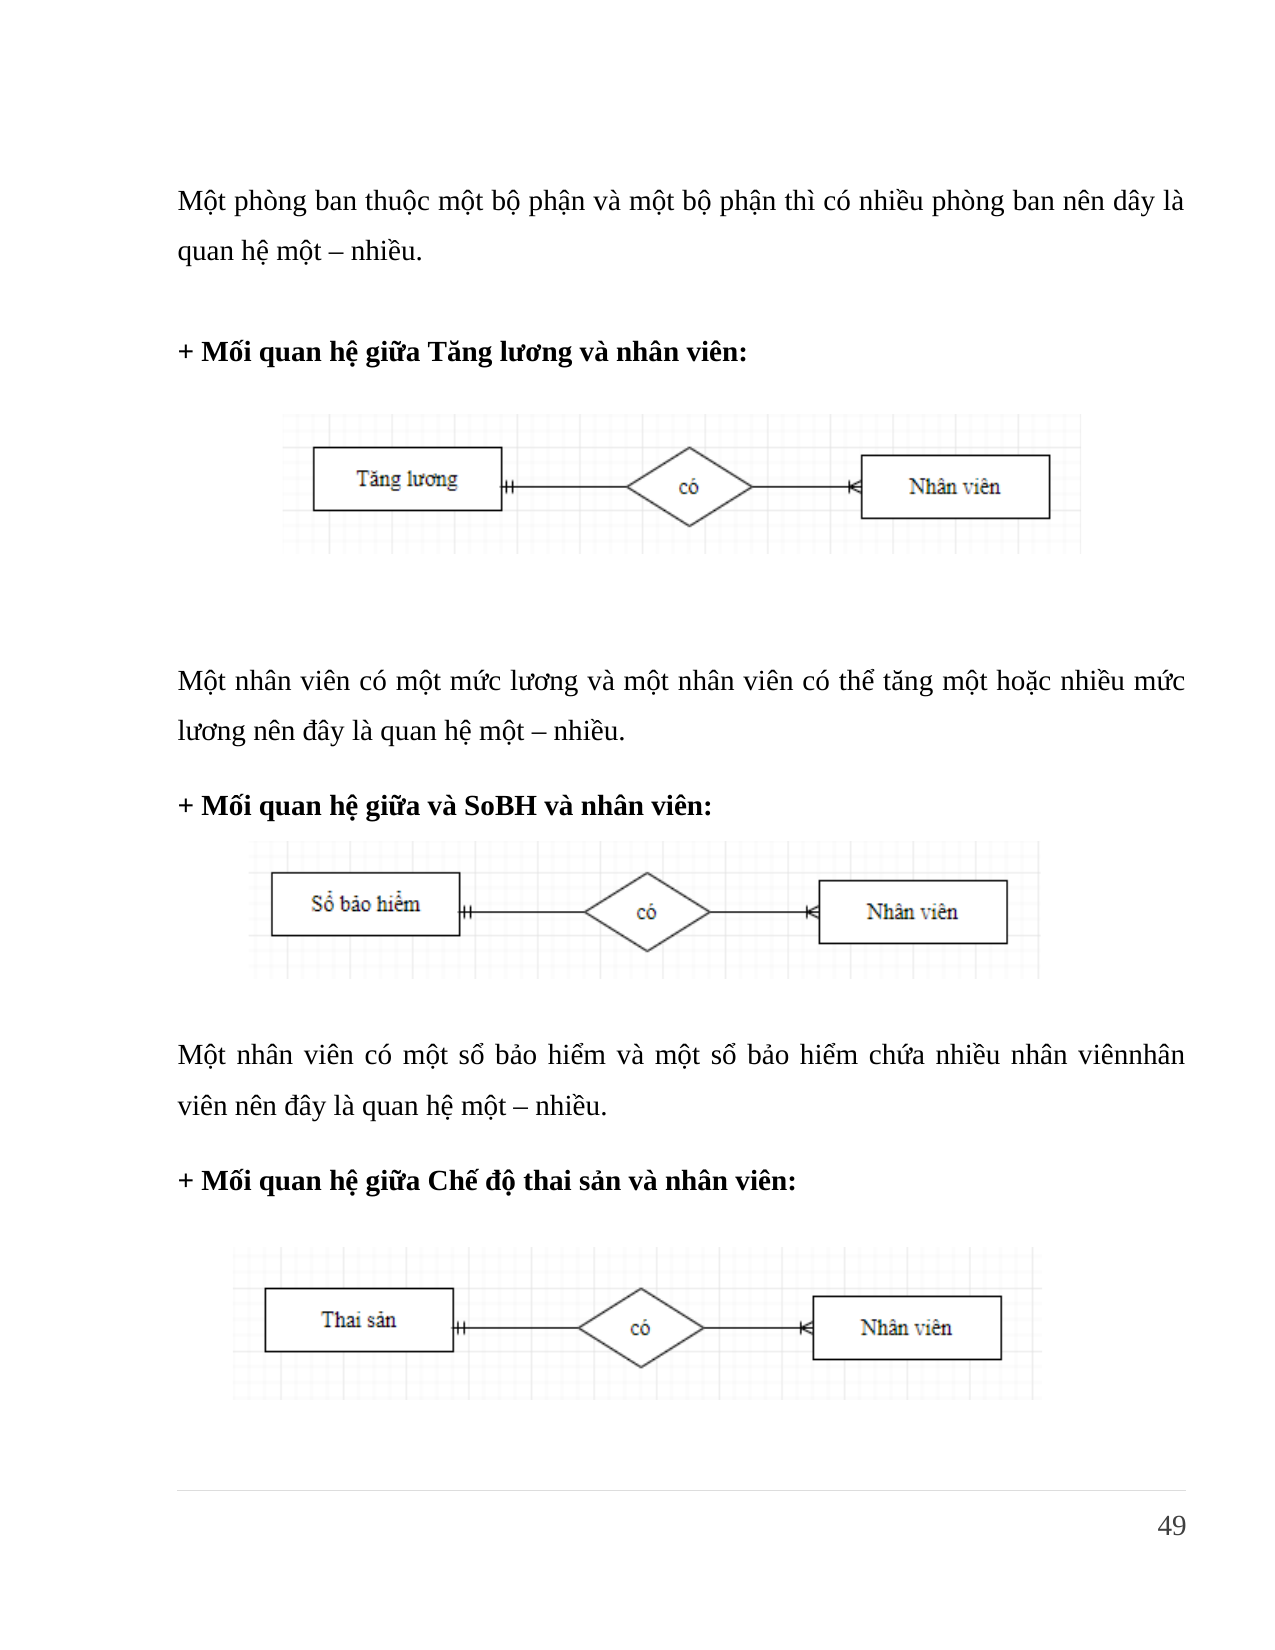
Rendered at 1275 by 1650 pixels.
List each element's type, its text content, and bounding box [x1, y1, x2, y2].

picture [232, 1247, 1043, 1400]
picture [248, 841, 1041, 979]
text Một phòng ban thuộc một bộ phận và một bộ phận thì có nhiều phòng ban nên dây là quan hệ một – nhiều. [177, 183, 1186, 267]
picture [282, 414, 1082, 554]
text + Mối quan hệ giữa Chế độ thai sản và nhân viên: [177, 1163, 1186, 1196]
text + Mối quan hệ giữa Tăng lương và nhân viên: [177, 334, 1186, 368]
text Một nhân viên có một mức lương và một nhân viên có thể tăng một hoặc nhiều mức lương nên đây là quan hệ một – nhiều. [177, 663, 1186, 746]
text + Mối quan hệ giữa và SoBH và nhân viên: [177, 788, 1186, 822]
